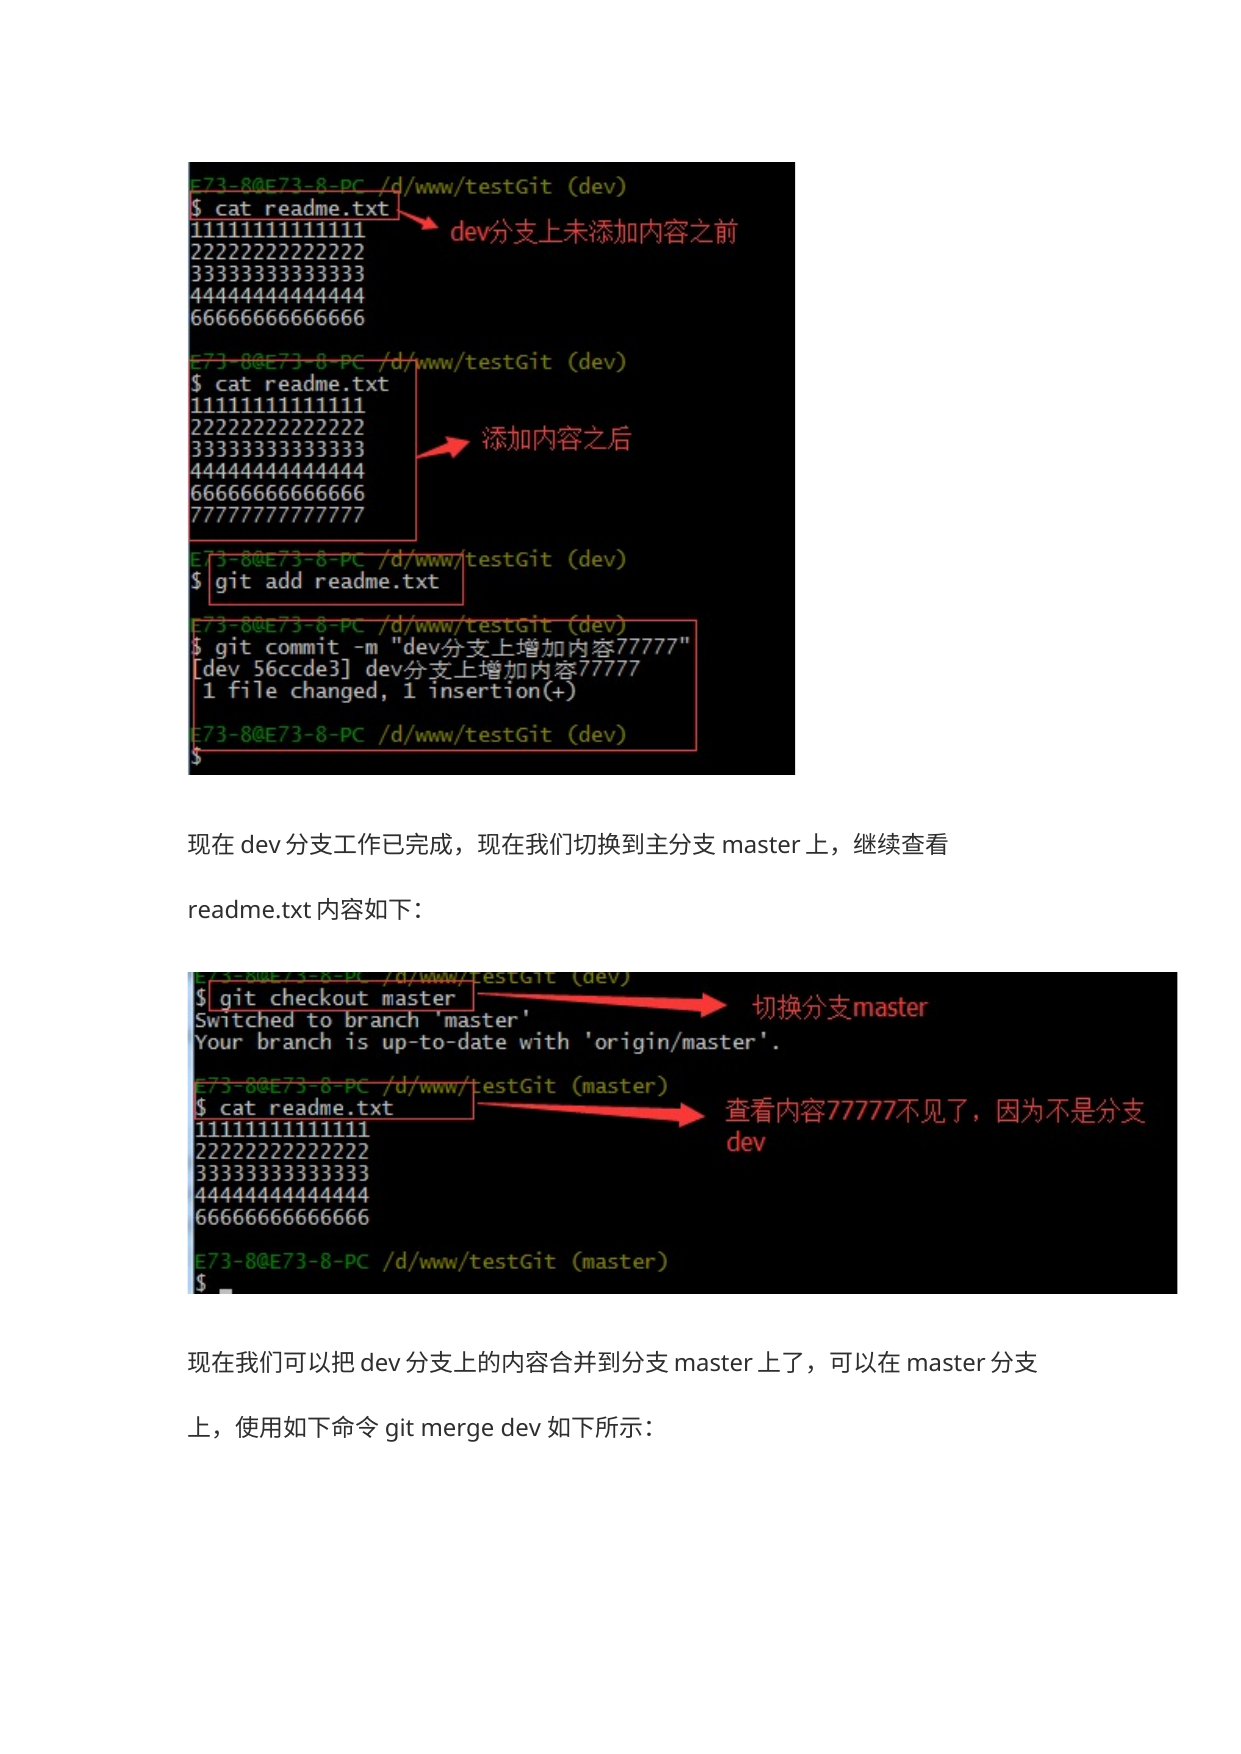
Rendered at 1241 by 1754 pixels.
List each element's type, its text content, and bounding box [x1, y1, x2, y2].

text 现在我们可以把dev分支上的内容合并到分支master上了，可以在master分支上，使用如下命令 git merge dev 如下所示： [187, 1328, 1053, 1458]
picture [187, 972, 1178, 1294]
text 现在dev分支工作已完成，现在我们切换到主分支master上，继续查看readme.txt内容如下： [187, 811, 1053, 941]
picture [187, 162, 796, 775]
